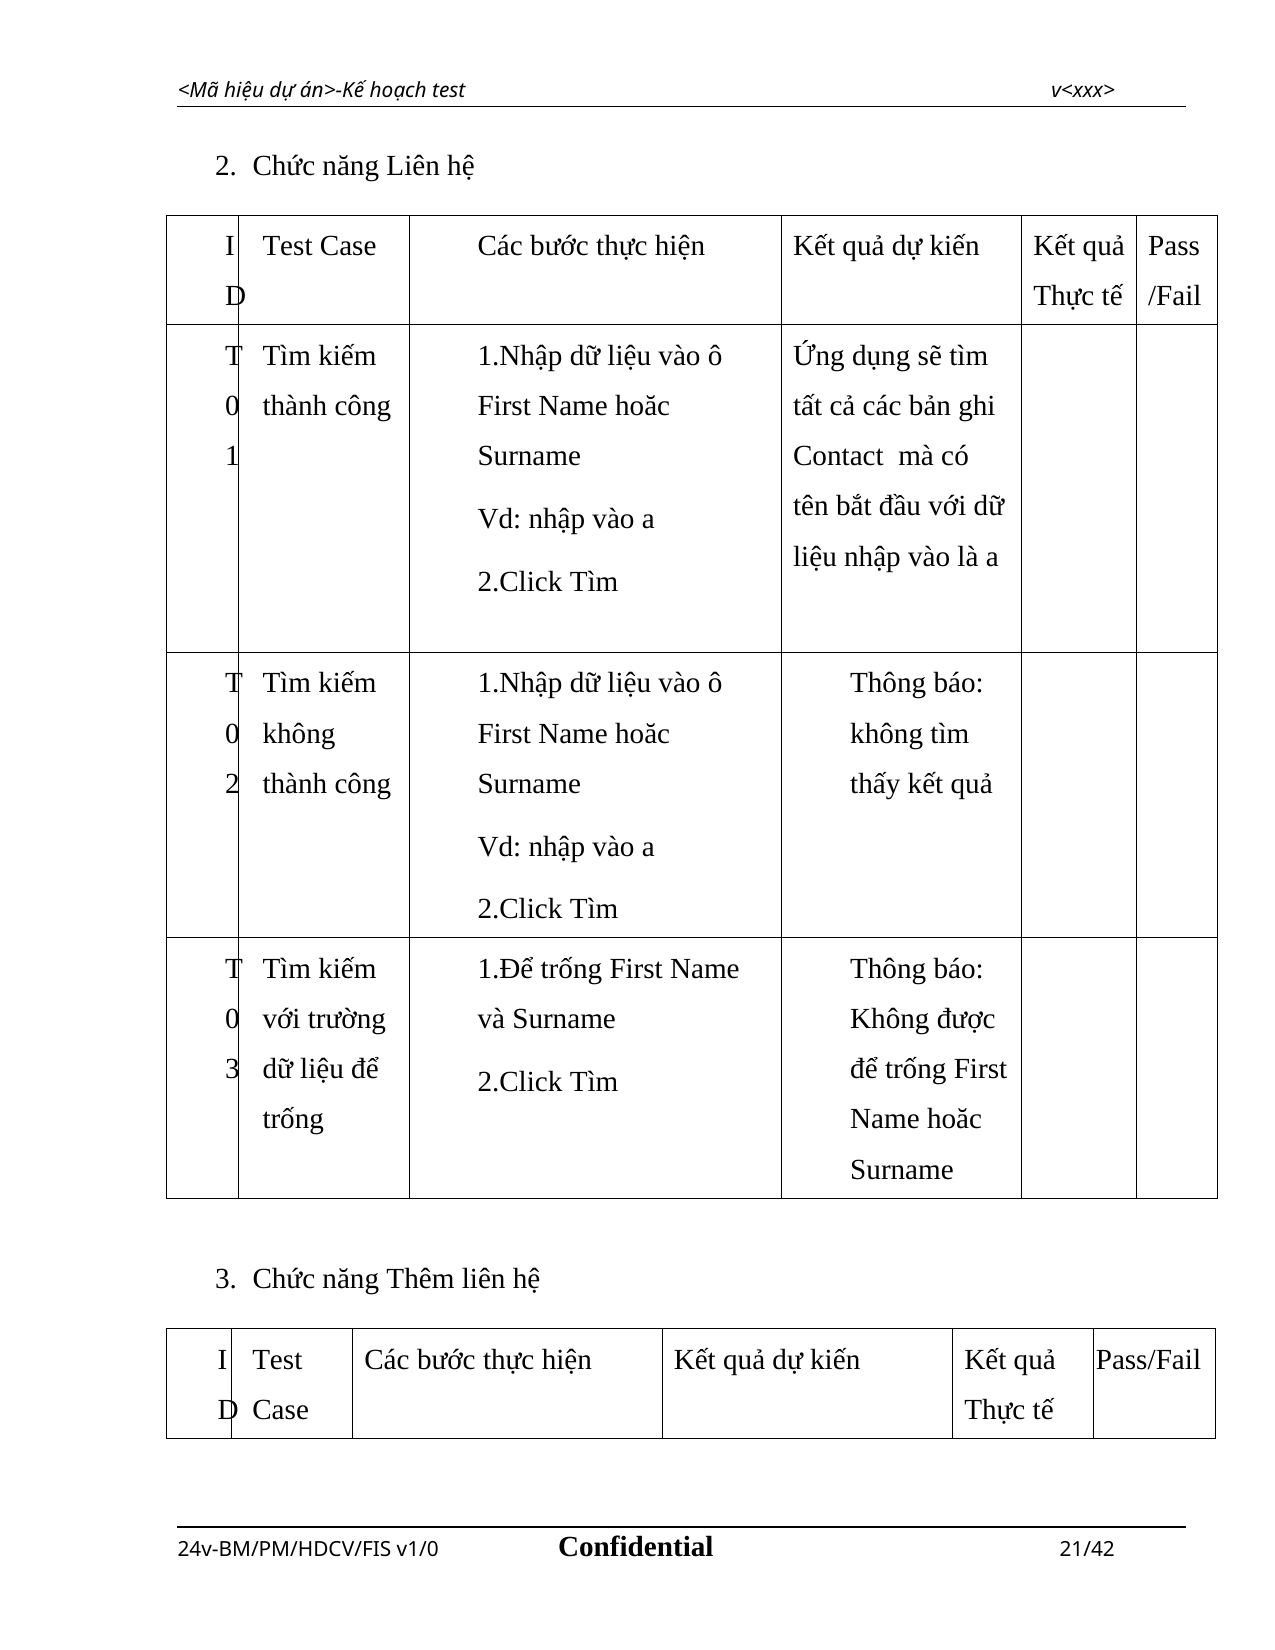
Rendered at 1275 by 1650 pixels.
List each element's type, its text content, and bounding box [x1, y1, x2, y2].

table_cell Tìm kiếm với trường dữ liệu để trống [239, 938, 409, 1197]
table_header Các bước thực hiện [410, 216, 781, 324]
table_cell [1137, 938, 1217, 1197]
list Chức năng Liên hệ [215, 148, 1186, 181]
table_cell T01 [167, 325, 238, 652]
table_cell [1022, 938, 1136, 1197]
table_cell 1.Nhập dữ liệu vào ô First Name hoăc Surname Vd: nhập vào a 2.Click Tìm [410, 325, 781, 652]
table_cell [1022, 325, 1136, 652]
table_header Kết quả dự kiến [782, 216, 1021, 324]
table_cell Ứng dụng sẽ tìm tất cả các bản ghi Contact mà có tên bắt đầu với dữ liệu nhập vào là a [782, 325, 1021, 652]
table_cell Tìm kiếm thành công [239, 325, 409, 652]
table_cell [1137, 653, 1217, 937]
table_header Pass/Fail [1137, 216, 1217, 324]
list Chức năng Thêm liên hệ [215, 1261, 1186, 1295]
table_header Test Case [232, 1329, 352, 1438]
table_cell T02 [167, 653, 238, 937]
table_cell Tìm kiếm không thành công [239, 653, 409, 937]
table_header Các bước thực hiện [353, 1329, 662, 1438]
table_cell Thông báo: không tìm thấy kết quả [782, 653, 1021, 937]
table_cell [1137, 325, 1217, 652]
table_cell 1.Nhập dữ liệu vào ô First Name hoăc Surname Vd: nhập vào a 2.Click Tìm [410, 653, 781, 937]
table_header ID [167, 216, 238, 324]
table_header Kết quả Thực tế [953, 1329, 1093, 1438]
table_header Test Case [239, 216, 409, 324]
table_header Kết quả Thực tế [1022, 216, 1136, 324]
table_header ID [167, 1329, 231, 1438]
table_cell 1.Để trống First Name và Surname 2.Click Tìm [410, 938, 781, 1197]
table_cell [1022, 653, 1136, 937]
table_cell T03 [167, 938, 238, 1197]
table_header Pass/Fail [1094, 1329, 1215, 1438]
table_header Kết quả dự kiến [663, 1329, 952, 1438]
table_cell Thông báo: Không được để trống First Name hoăc Surname [782, 938, 1021, 1197]
